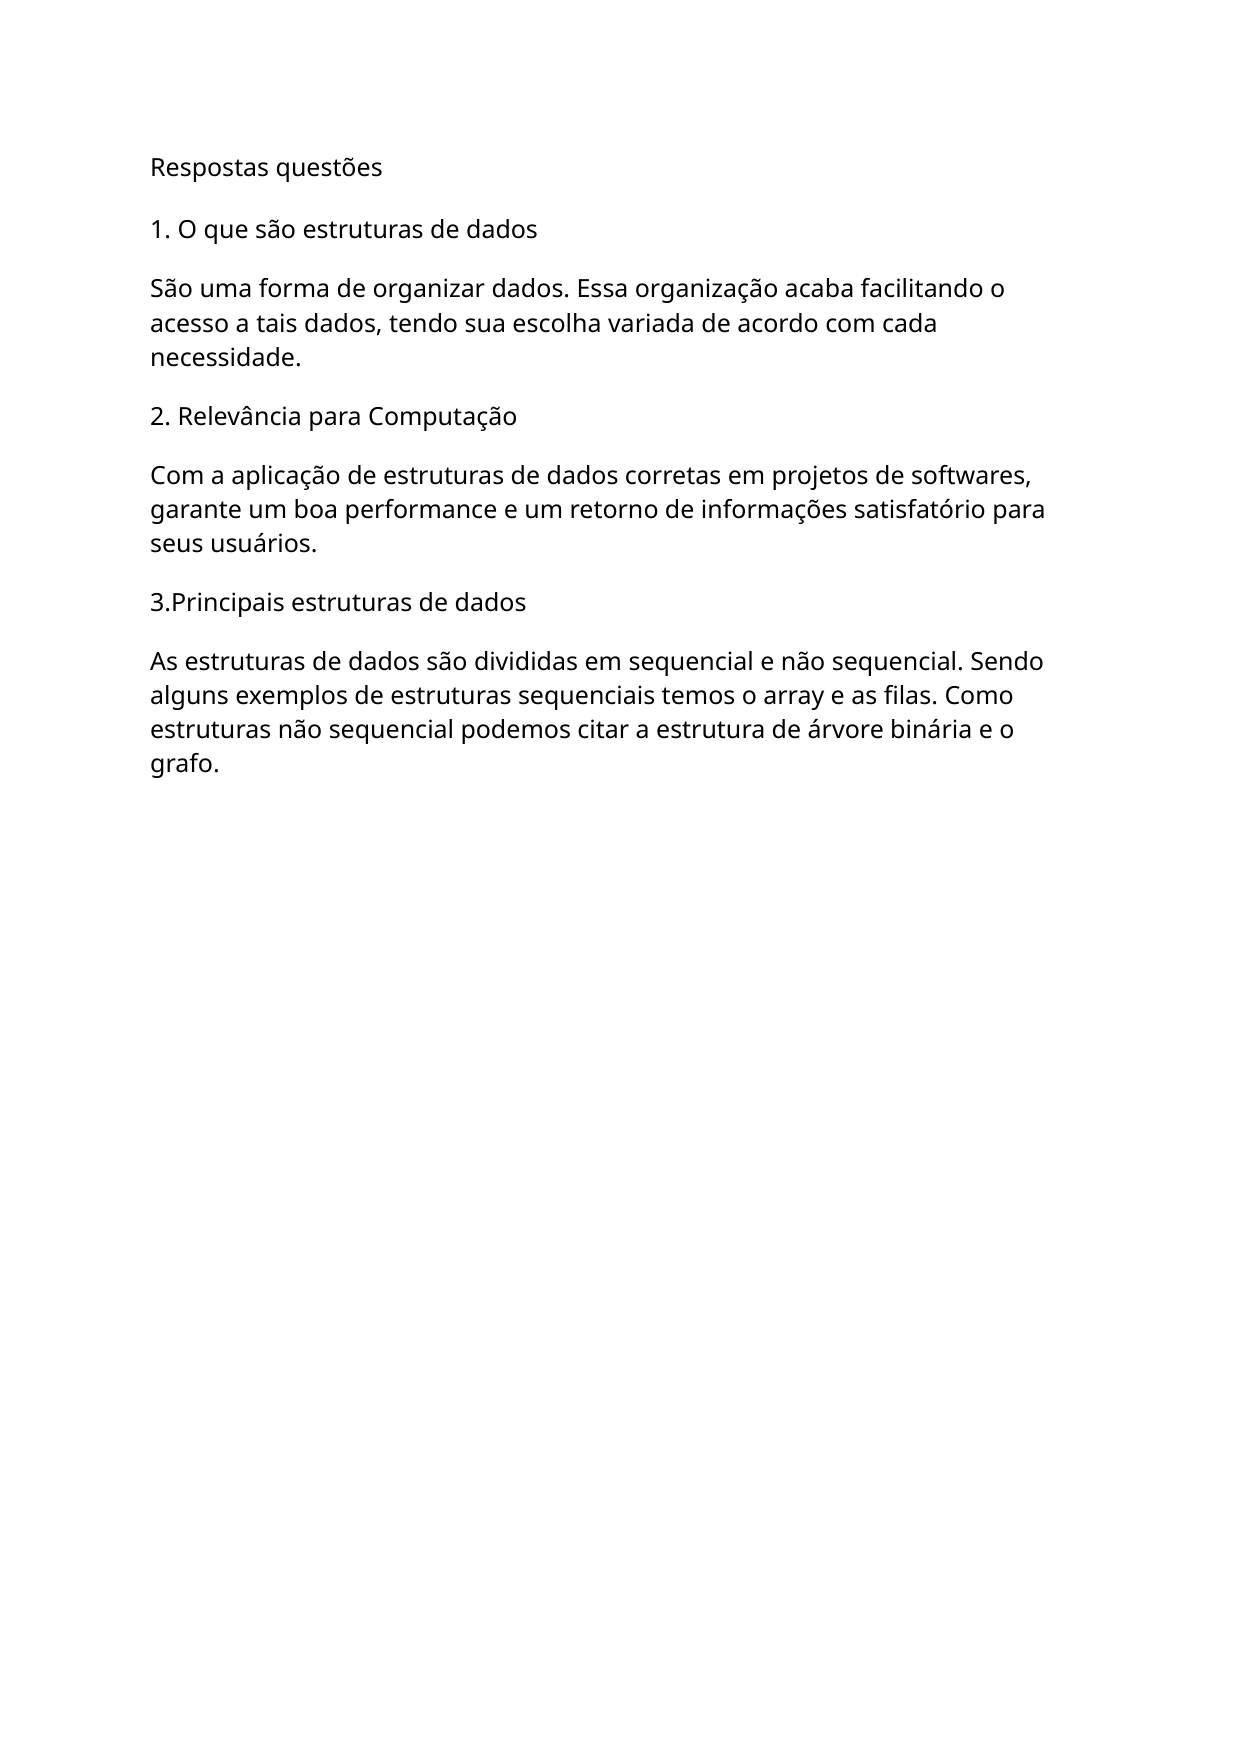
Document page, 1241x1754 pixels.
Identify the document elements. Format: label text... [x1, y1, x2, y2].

text 3.Principais estruturas de dados [150, 585, 1090, 619]
text 1. O que são estruturas de dados [150, 213, 1090, 247]
text Com a aplicação de estruturas de dados corretas em projetos de softwares, garante um boa performance e um retorno de informações satisfatório para seus usuários. [150, 458, 1090, 560]
text São uma forma de organizar dados. Essa organização acaba facilitando o acesso a tais dados, tendo sua escolha variada de acordo com cada necessidade. [150, 272, 1090, 374]
text Respostas questões [150, 150, 1090, 184]
text As estruturas de dados são divididas em sequencial e não sequencial. Sendo alguns exemplos de estruturas sequenciais temos o array e as filas. Como estruturas não sequencial podemos citar a estrutura de árvore binária e o grafo. [150, 644, 1090, 781]
text 2. Relevância para Computação [150, 399, 1090, 433]
